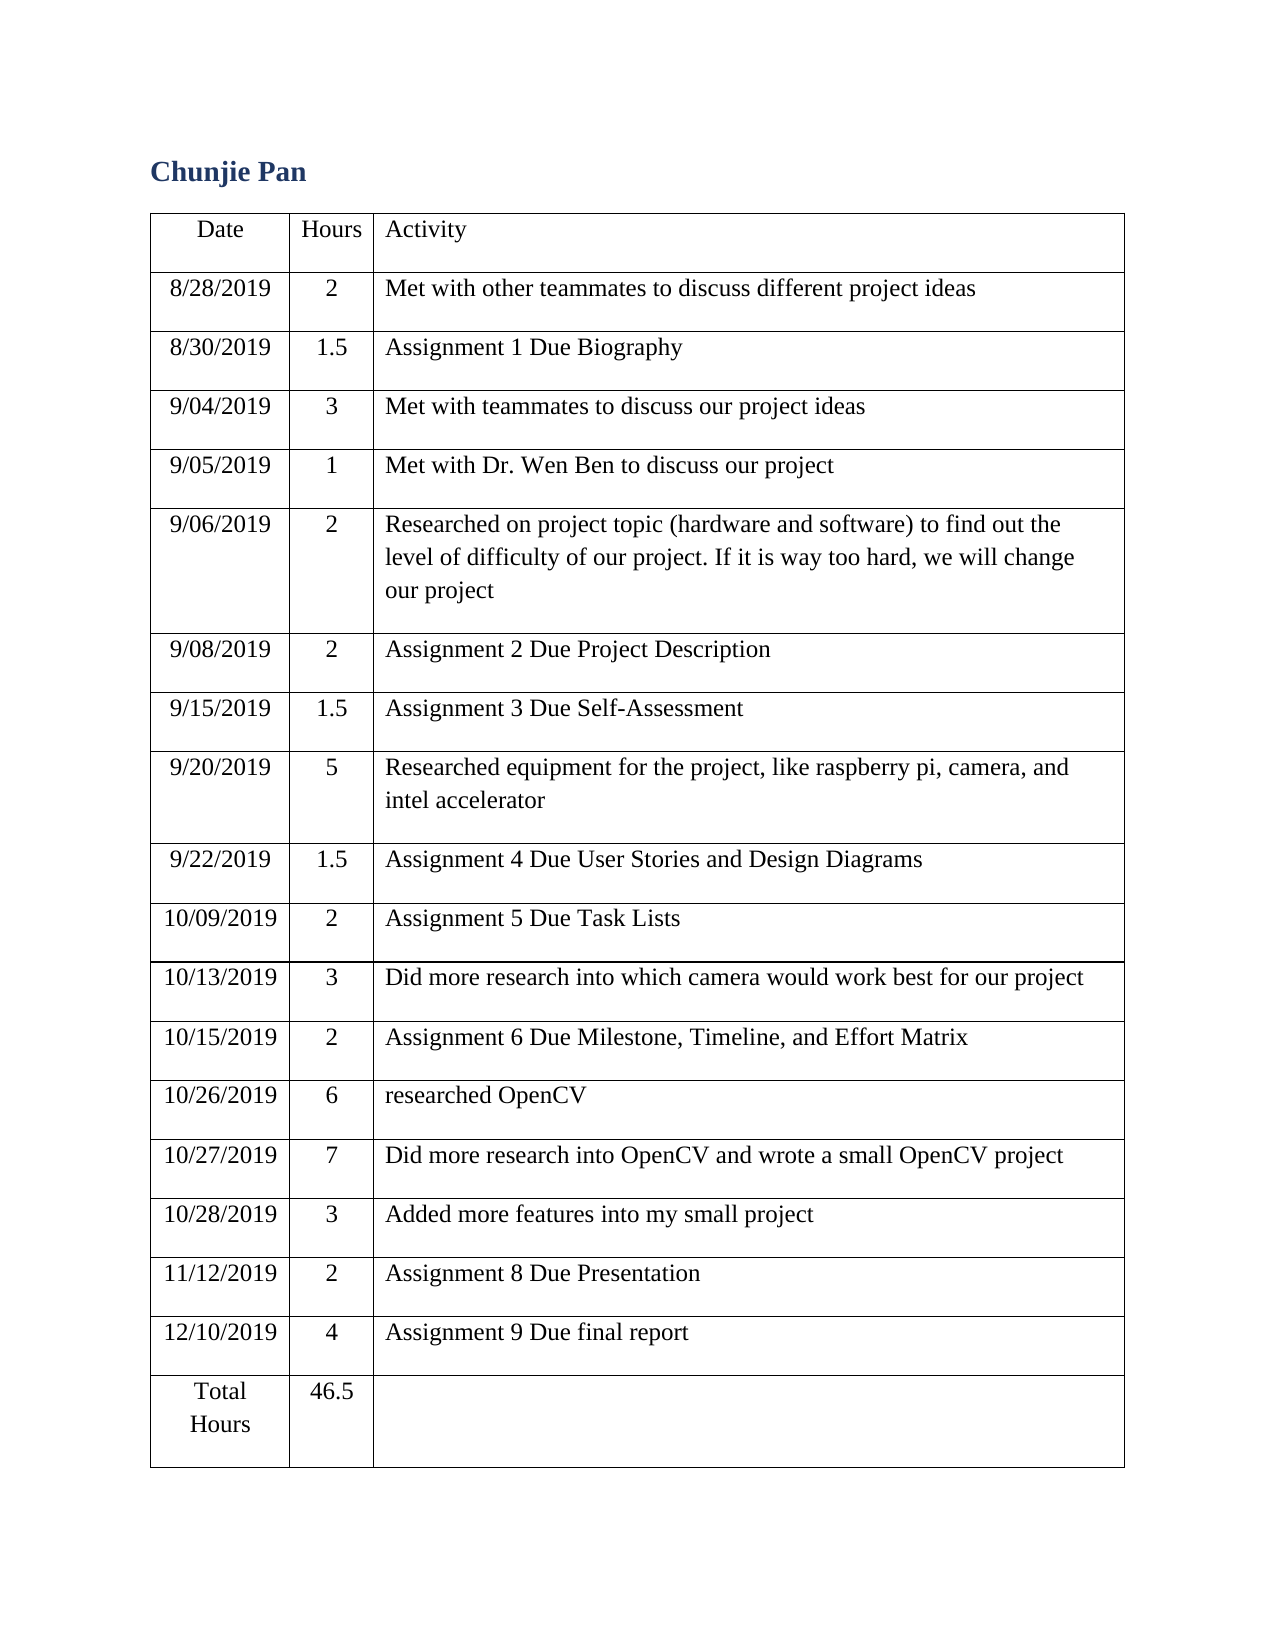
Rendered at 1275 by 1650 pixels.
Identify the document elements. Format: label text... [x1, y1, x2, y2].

table_cell 10/28/2019 [151, 1199, 289, 1257]
table_cell Assignment 5 Due Task Lists [374, 904, 1124, 961]
table_cell 8/30/2019 [151, 332, 289, 390]
table_cell 3 [290, 1199, 373, 1257]
table_cell 10/26/2019 [151, 1081, 289, 1139]
table_cell Assignment 1 Due Biography [374, 332, 1124, 390]
table_cell Met with Dr. Wen Ben to discuss our project [374, 450, 1124, 508]
table_cell 10/13/2019 [151, 963, 289, 1021]
table_cell 4 [290, 1317, 373, 1375]
table_cell 9/15/2019 [151, 693, 289, 751]
table_cell 2 [290, 273, 373, 331]
table_header Date [151, 214, 289, 272]
table_cell Assignment 8 Due Presentation [374, 1258, 1124, 1316]
table_cell 12/10/2019 [151, 1317, 289, 1375]
table_cell 8/28/2019 [151, 273, 289, 331]
table_cell Assignment 9 Due final report [374, 1317, 1124, 1375]
table_cell Assignment 3 Due Self-Assessment [374, 693, 1124, 751]
table_cell 10/15/2019 [151, 1022, 289, 1079]
table_cell Met with other teammates to discuss different project ideas [374, 273, 1124, 331]
table_cell 5 [290, 752, 373, 843]
table_cell Assignment 6 Due Milestone, Timeline, and Effort Matrix [374, 1022, 1124, 1079]
table_cell 1 [290, 450, 373, 508]
table_cell 9/08/2019 [151, 634, 289, 692]
table_cell 2 [290, 1258, 373, 1316]
table_cell 2 [290, 904, 373, 961]
table_cell researched OpenCV [374, 1081, 1124, 1139]
table_cell 9/20/2019 [151, 752, 289, 843]
table_cell 9/22/2019 [151, 844, 289, 902]
table_cell 9/06/2019 [151, 509, 289, 633]
table_cell Met with teammates to discuss our project ideas [374, 391, 1124, 449]
table_cell Total Hours [151, 1376, 289, 1467]
table_cell Added more features into my small project [374, 1199, 1124, 1257]
table_cell Researched equipment for the project, like raspberry pi, camera, and intel accelerator [374, 752, 1124, 843]
table_header Hours [290, 214, 373, 272]
table_cell Did more research into which camera would work best for our project [374, 963, 1124, 1021]
table_cell 1.5 [290, 844, 373, 902]
table_cell 6 [290, 1081, 373, 1139]
subtitle Chunjie Pan [150, 154, 1125, 188]
table_cell 2 [290, 1022, 373, 1079]
table_cell 7 [290, 1140, 373, 1198]
table_cell [374, 1376, 1124, 1467]
table_cell 10/27/2019 [151, 1140, 289, 1198]
table_cell 1.5 [290, 693, 373, 751]
table_cell Assignment 2 Due Project Description [374, 634, 1124, 692]
table_cell Did more research into OpenCV and wrote a small OpenCV project [374, 1140, 1124, 1198]
table_cell 2 [290, 634, 373, 692]
table_cell 2 [290, 509, 373, 633]
table_cell 1.5 [290, 332, 373, 390]
table_cell 46.5 [290, 1376, 373, 1467]
table_cell 3 [290, 391, 373, 449]
table_cell Researched on project topic (hardware and software) to find out the level of difficulty of our project. If it is way too hard, we will change our project [374, 509, 1124, 633]
table_cell Assignment 4 Due User Stories and Design Diagrams [374, 844, 1124, 902]
table_header Activity [374, 214, 1124, 272]
table_cell 9/04/2019 [151, 391, 289, 449]
table_cell 9/05/2019 [151, 450, 289, 508]
table_cell 11/12/2019 [151, 1258, 289, 1316]
table_cell 10/09/2019 [151, 904, 289, 961]
table_cell 3 [290, 963, 373, 1021]
